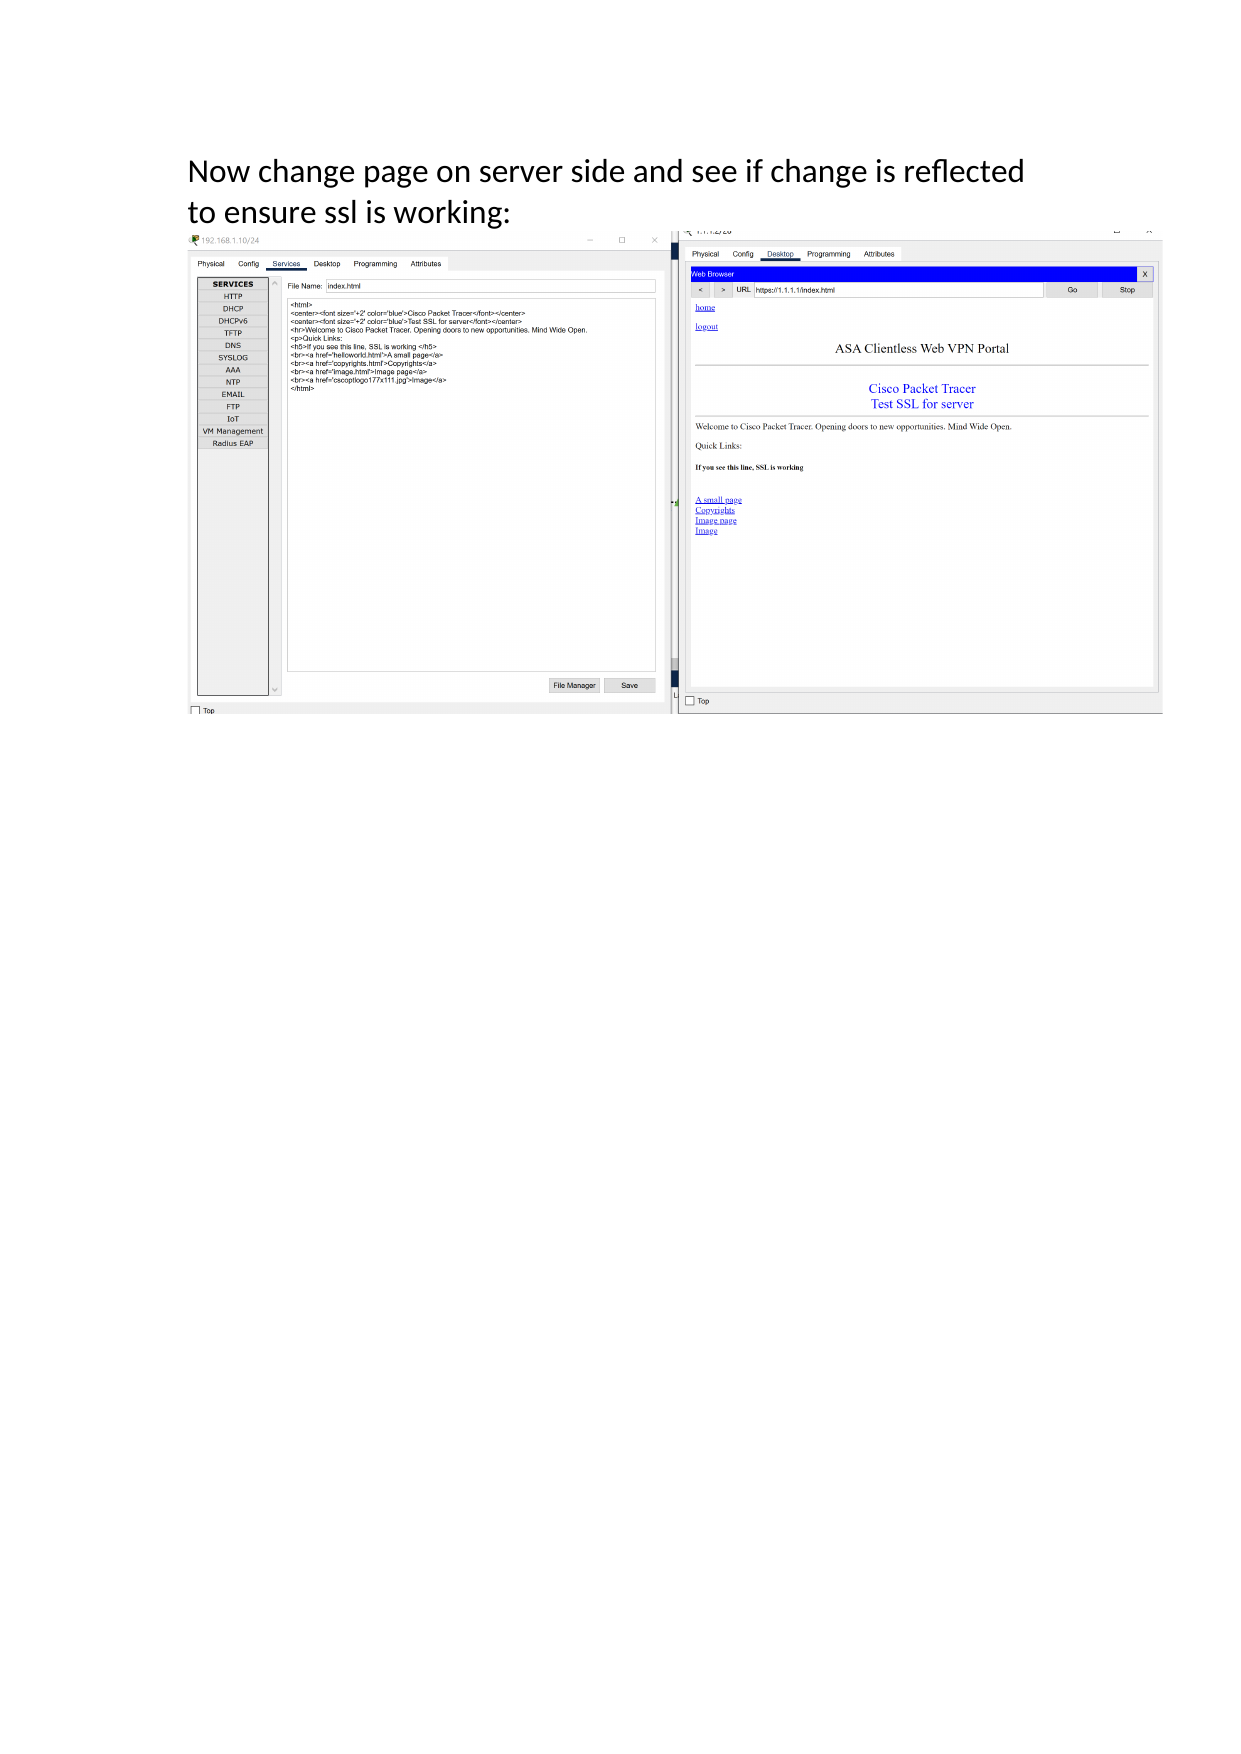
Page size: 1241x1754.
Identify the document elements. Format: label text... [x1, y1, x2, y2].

picture [187, 231, 1163, 714]
text Now change page on server side and see if change is reflected to ensure ssl is working: [187, 150, 1053, 231]
